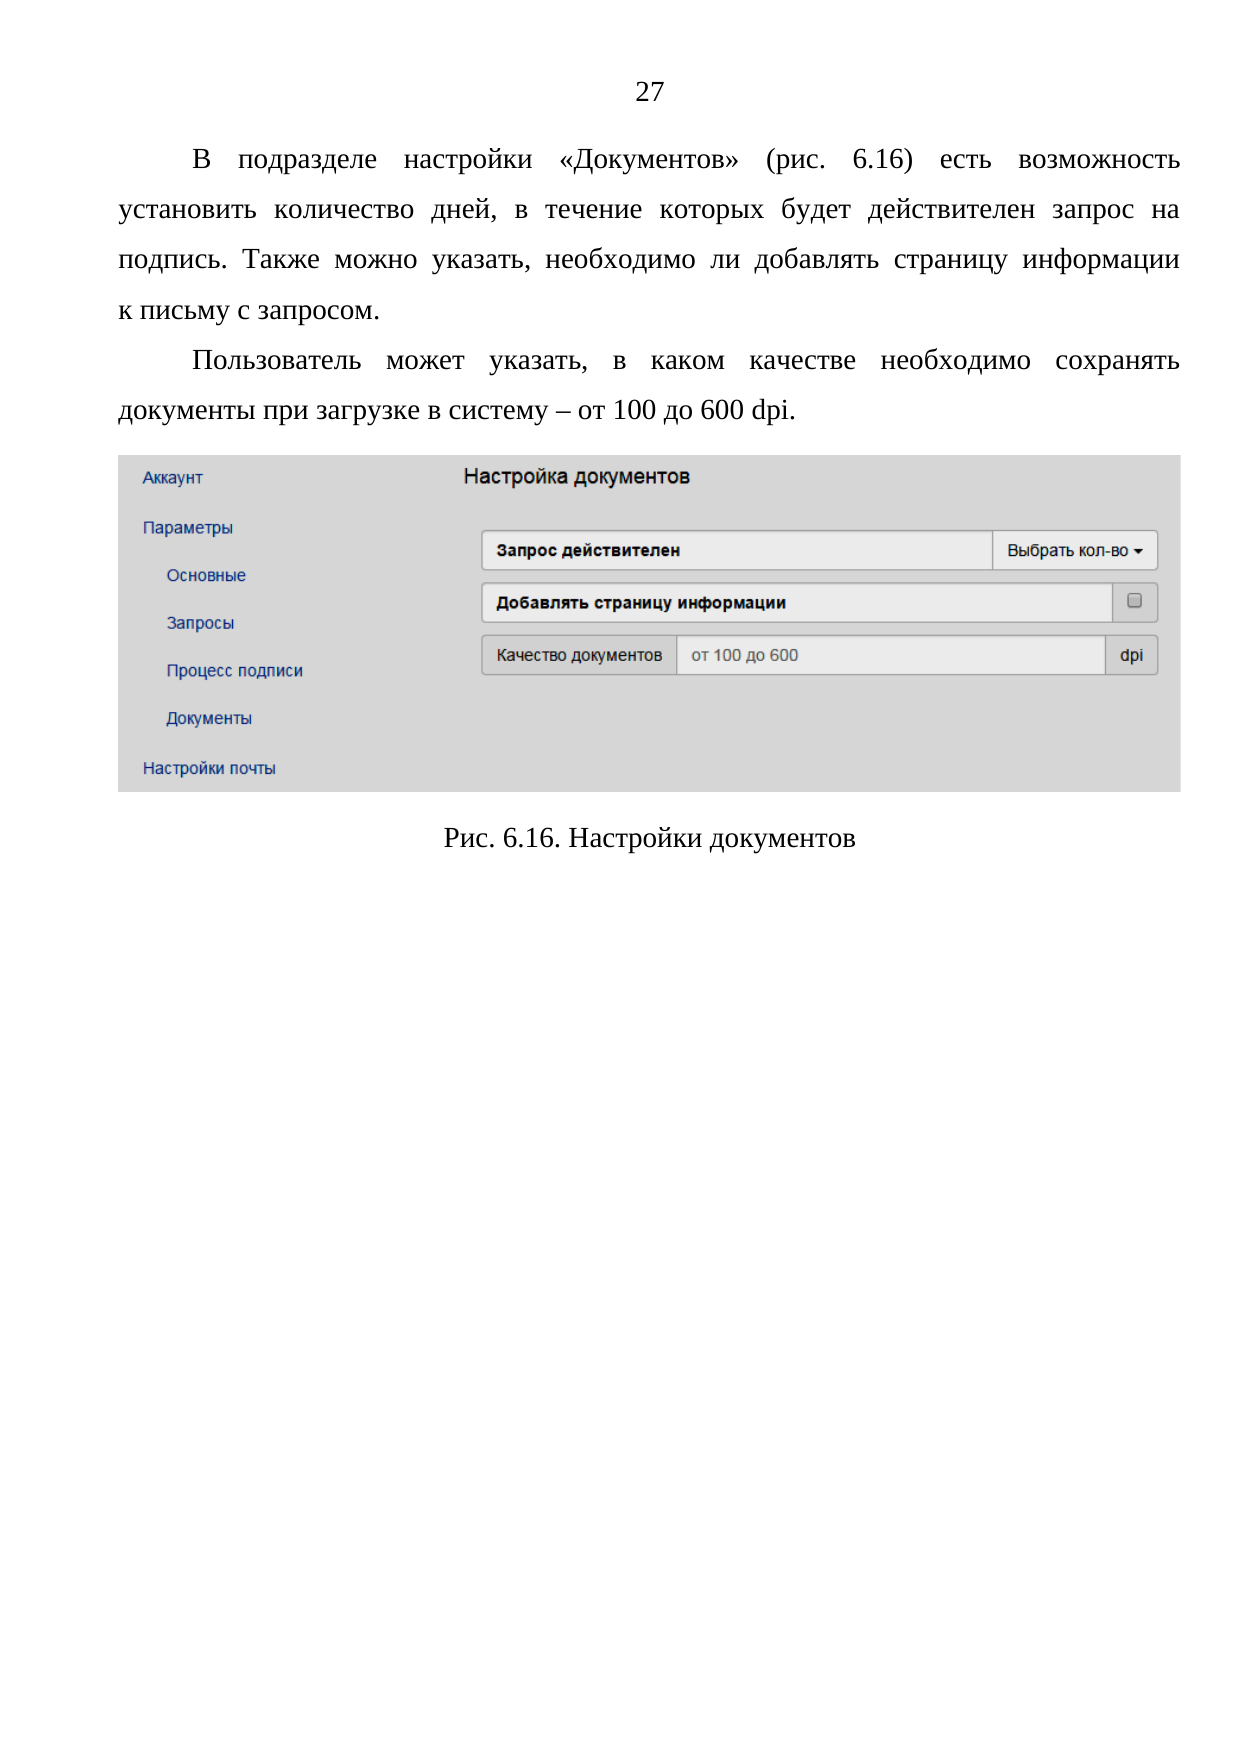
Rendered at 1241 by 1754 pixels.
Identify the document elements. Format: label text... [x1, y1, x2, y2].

list Рис. 6.16. Настройки документов [118, 821, 1181, 854]
picture [118, 455, 1181, 792]
text Пользователь может указать, в каком качестве необходимо сохранять документы при загрузке в систему – от 100 до 600 dpi. [118, 342, 1181, 426]
text В подразделе настройки «Документов» (рис. 6.16) есть возможность установить количество дней, в течение которых будет действителен запрос на подпись. Также можно указать, необходимо ли добавлять страницу информации к письму с запросом. [118, 141, 1181, 325]
